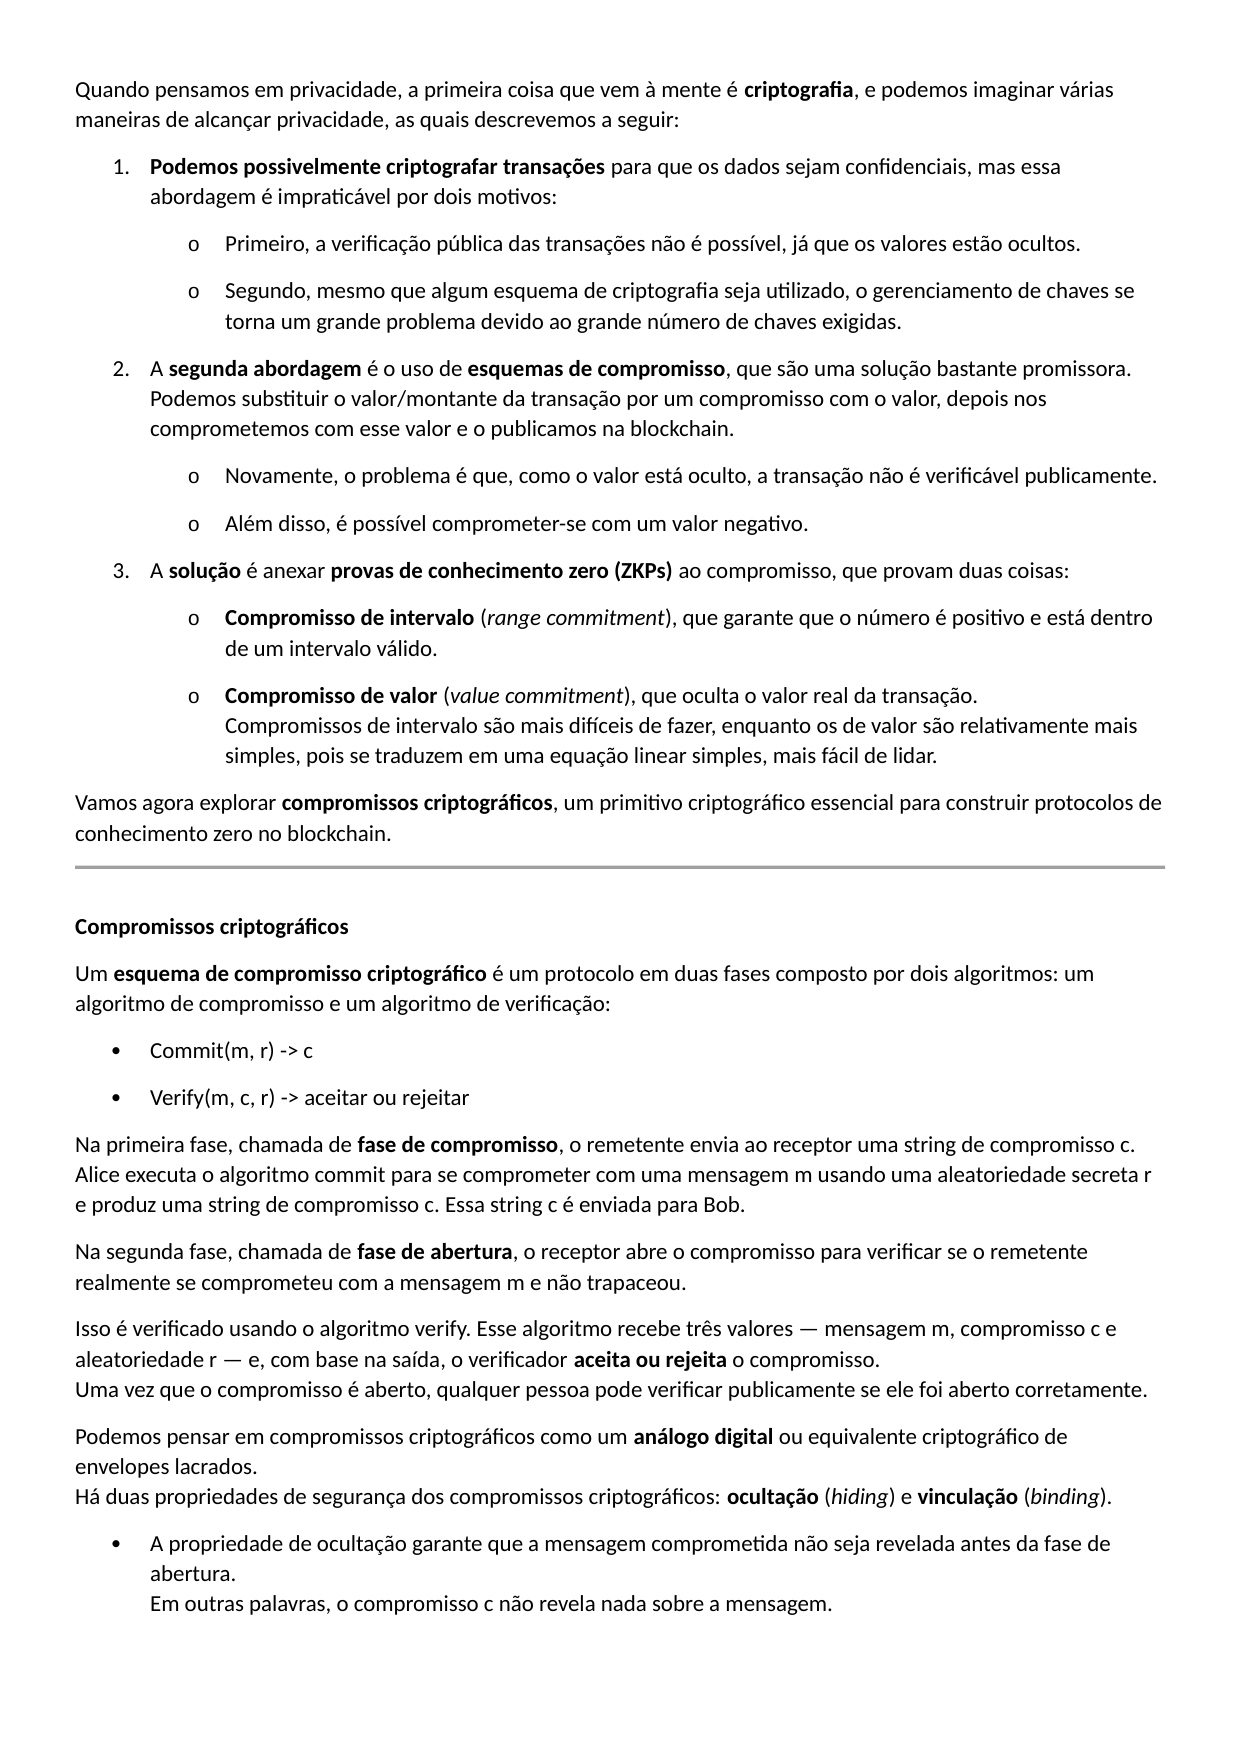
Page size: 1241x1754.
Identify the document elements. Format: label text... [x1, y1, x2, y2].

list Podemos possivelmente criptografar transações para que os dados sejam confidenciais, mas essa abordagem é impraticável por dois motivos: [112, 152, 1165, 210]
list Compromisso de intervalo (range commitment), que garante que o número é positivo e está dentro de um intervalo válido. [187, 603, 1165, 662]
text Isso é verificado usando o algoritmo verify. Esse algoritmo recebe três valores — mensagem m, compromisso c e aleatoriedade r — e, com base na saída, o verificador aceita ou rejeita o compromisso. Uma vez que o compromisso é aberto, qualquer pessoa pode verificar publicamente se ele foi aberto corretamente. [75, 1314, 1165, 1403]
text Podemos pensar em compromissos criptográficos como um análogo digital ou equivalente criptográfico de envelopes lacrados. Há duas propriedades de segurança dos compromissos criptográficos: ocultação (hiding) e vinculação (binding). [75, 1422, 1165, 1510]
text Quando pensamos em privacidade, a primeira coisa que vem à mente é criptografia, e podemos imaginar várias maneiras de alcançar privacidade, as quais descrevemos a seguir: [75, 75, 1165, 133]
text Na primeira fase, chamada de fase de compromisso, o remetente envia ao receptor uma string de compromisso c. Alice executa o algoritmo commit para se comprometer com uma mensagem m usando uma aleatoriedade secreta r e produz uma string de compromisso c. Essa string c é enviada para Bob. [75, 1130, 1165, 1219]
list A segunda abordagem é o uso de esquemas de compromisso, que são uma solução bastante promissora. Podemos substituir o valor/montante da transação por um compromisso com o valor, depois nos comprometemos com esse valor e o publicamos na blockchain. [112, 354, 1165, 443]
list A propriedade de ocultação garante que a mensagem comprometida não seja revelada antes da fase de abertura. Em outras palavras, o compromisso c não revela nada sobre a mensagem. [112, 1529, 1165, 1618]
list Novamente, o problema é que, como o valor está oculto, a transação não é verificável publicamente. [187, 461, 1165, 490]
list Além disso, é possível comprometer-se com um valor negativo. [187, 509, 1165, 537]
list Compromisso de valor (value commitment), que oculta o valor real da transação. Compromissos de intervalo são mais difíceis de fazer, enquanto os de valor são relativamente mais simples, pois se traduzem em uma equação linear simples, mais fácil de lidar. [187, 681, 1165, 770]
list Commit(m, r) -> c [112, 1036, 1165, 1064]
list Primeiro, a verificação pública das transações não é possível, já que os valores estão ocultos. [187, 229, 1165, 258]
text Um esquema de compromisso criptográfico é um protocolo em duas fases composto por dois algoritmos: um algoritmo de compromisso e um algoritmo de verificação: [75, 959, 1165, 1018]
list A solução é anexar provas de conhecimento zero (ZKPs) ao compromisso, que provam duas coisas: [112, 556, 1165, 584]
list Verify(m, c, r) -> aceitar ou rejeitar [112, 1083, 1165, 1111]
text Na segunda fase, chamada de fase de abertura, o receptor abre o compromisso para verificar se o remetente realmente se comprometeu com a mensagem m e não trapaceou. [75, 1237, 1165, 1296]
text Compromissos criptográficos [75, 912, 1165, 941]
list Segundo, mesmo que algum esquema de criptografia seja utilizado, o gerenciamento de chaves se torna um grande problema devido ao grande número de chaves exigidas. [187, 277, 1165, 335]
text Vamos agora explorar compromissos criptográficos, um primitivo criptográfico essencial para construir protocolos de conhecimento zero no blockchain. [75, 788, 1165, 847]
